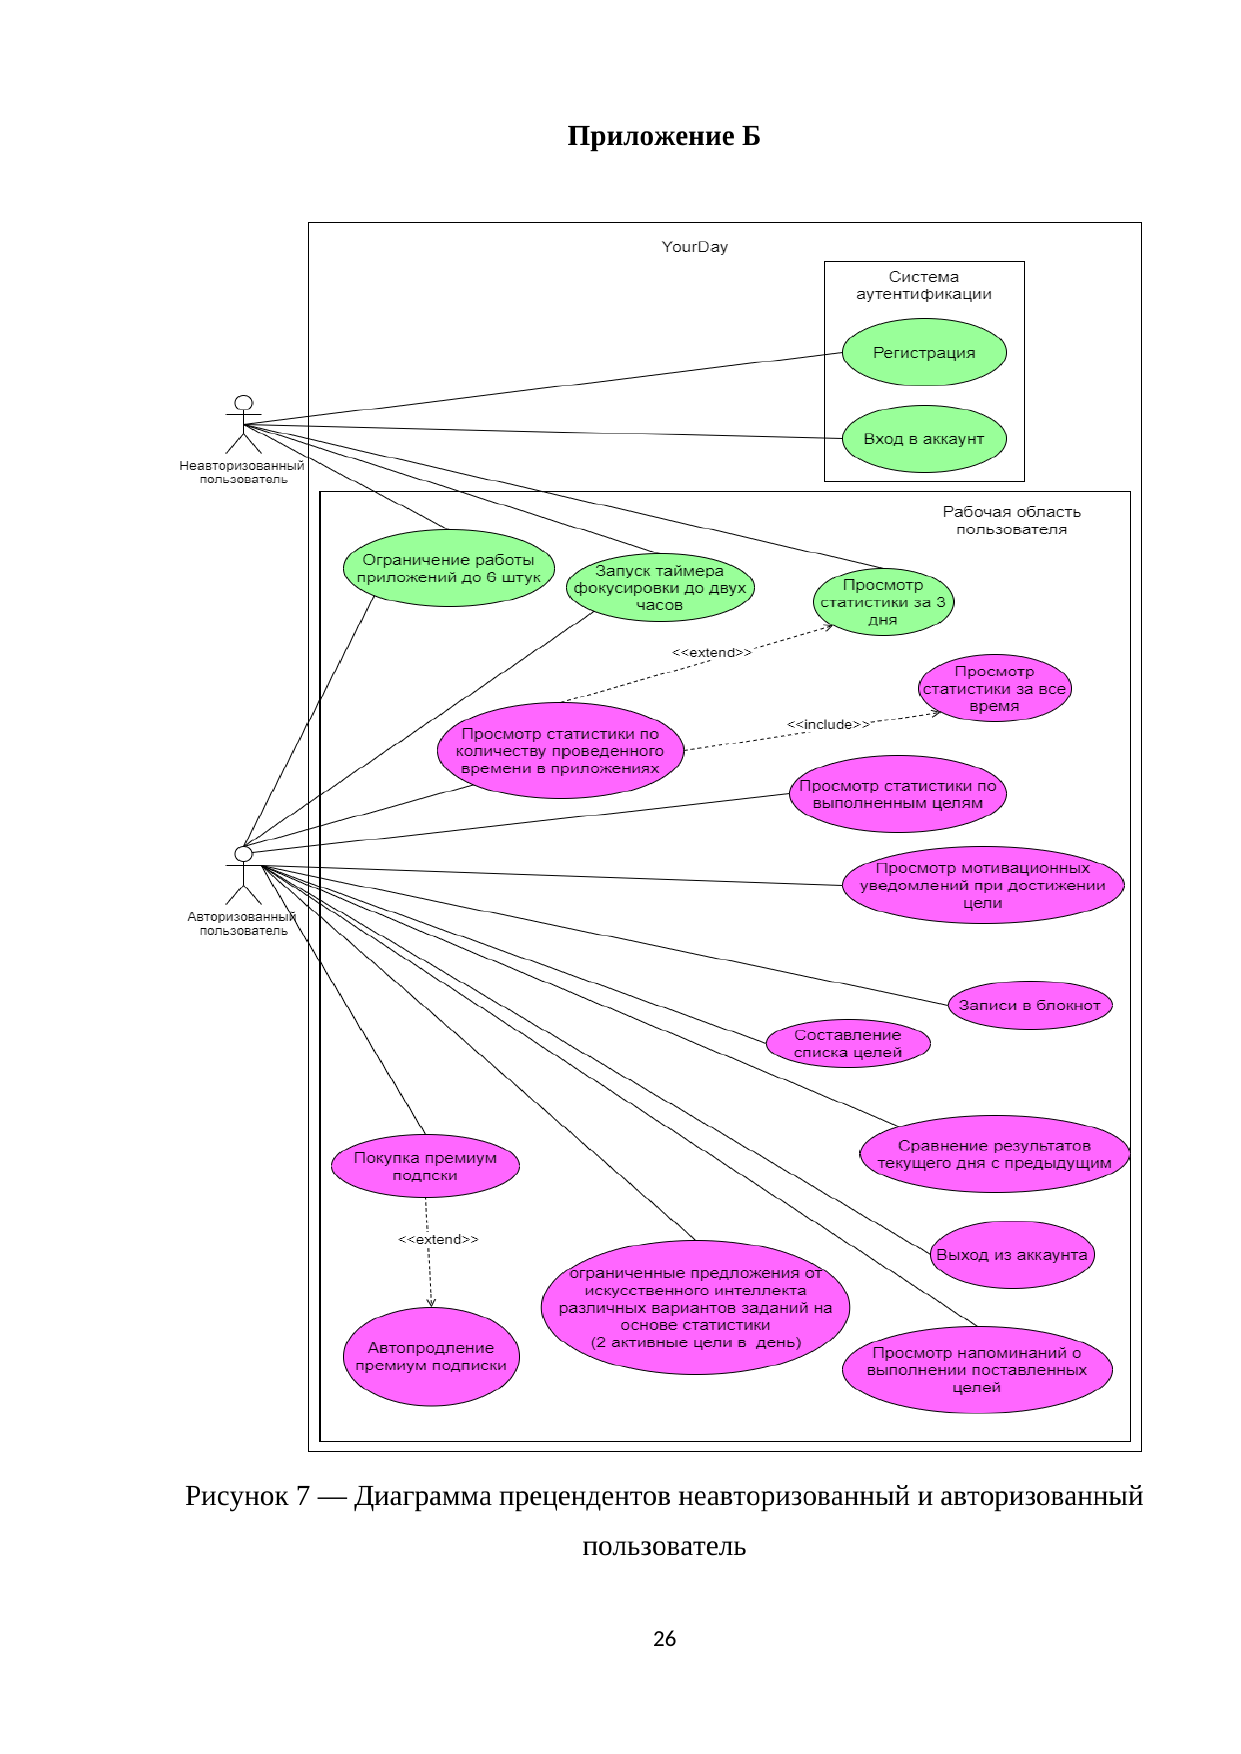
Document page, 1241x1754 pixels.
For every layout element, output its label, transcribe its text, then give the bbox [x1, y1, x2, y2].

list Рисунок 7 — Диаграмма прецендентов неавторизованный и авторизованный пользователь [177, 1478, 1152, 1562]
picture [180, 218, 1149, 1461]
text Приложение Б [177, 118, 1152, 152]
